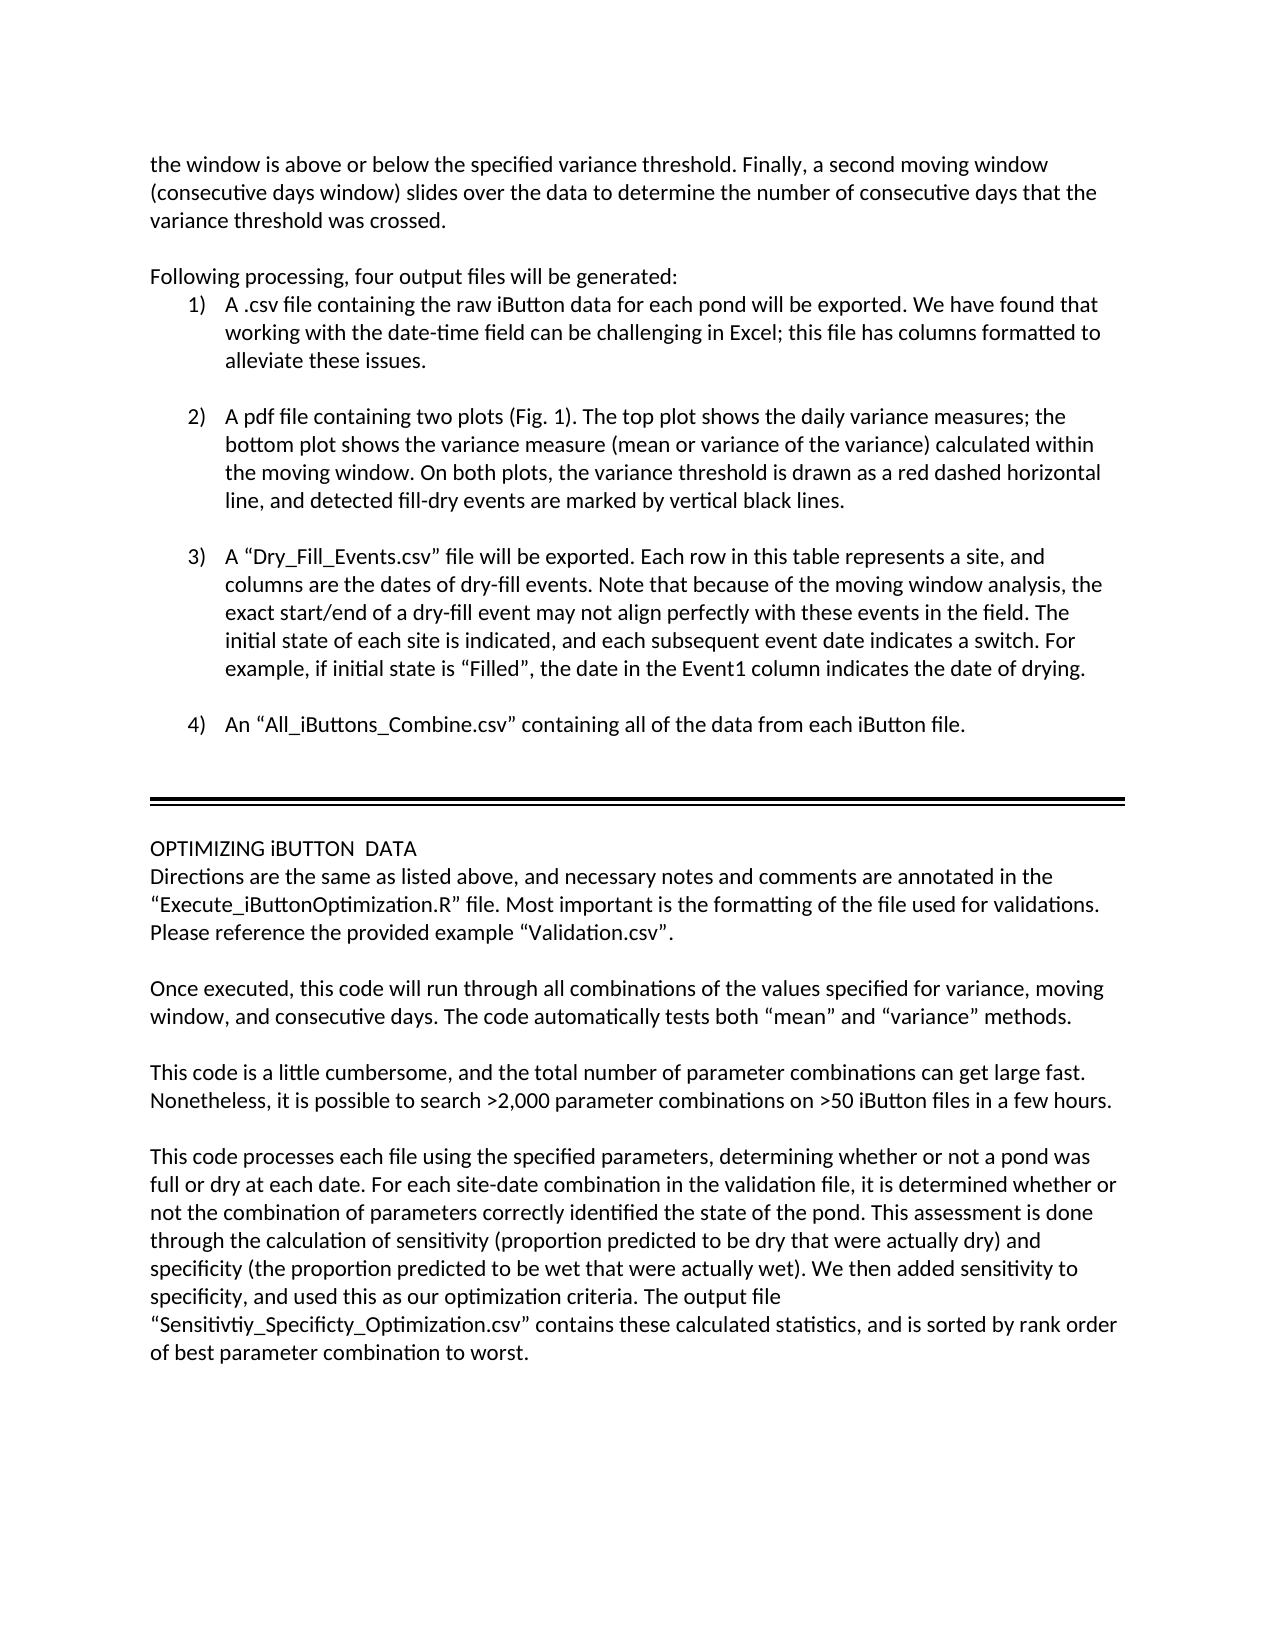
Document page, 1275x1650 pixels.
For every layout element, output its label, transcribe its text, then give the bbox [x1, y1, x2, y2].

text This code processes each file using the specified parameters, determining whether or not a pond was full or dry at each date. For each site-date combination in the validation file, it is determined whether or not the combination of parameters correctly identified the state of the pond. This assessment is done through the calculation of sensitivity (proportion predicted to be dry that were actually dry) and specificity (the proportion predicted to be wet that were actually wet). We then added sensitivity to specificity, and used this as our optimization criteria. The output file “Sensitivtiy_Specificty_Optimization.csv” contains these calculated statistics, and is sorted by rank order of best parameter combination to worst. [150, 1142, 1125, 1366]
text Following processing, four output files will be generated: [150, 262, 1125, 290]
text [150, 150, 1125, 234]
list A .csv file containing the raw iButton data for each pond will be exported. We have found that working with the date-time field can be challenging in Excel; this file has columns formatted to alleviate these issues. [187, 290, 1125, 374]
list A pdf file containing two plots (Fig. 1). The top plot shows the daily variance measures; the bottom plot shows the variance measure (mean or variance of the variance) calculated within the moving window. On both plots, the variance threshold is drawn as a red dashed horizontal line, and detected fill-dry events are marked by vertical black lines. [187, 402, 1125, 514]
text OPTIMIZING iBUTTON DATA [150, 834, 1125, 862]
list An “All_iButtons_Combine.csv” containing all of the data from each iButton file. [187, 710, 1125, 738]
text Directions are the same as listed above, and necessary notes and comments are annotated in the “Execute_iButtonOptimization.R” file. Most important is the formatting of the file used for validations. Please reference the provided example “Validation.csv”. [150, 862, 1125, 946]
text Once executed, this code will run through all combinations of the values specified for variance, moving window, and consecutive days. The code automatically tests both “mean” and “variance” methods. [150, 974, 1125, 1030]
list A “Dry_Fill_Events.csv” file will be exported. Each row in this table represents a site, and columns are the dates of dry-fill events. Note that because of the moving window analysis, the exact start/end of a dry-fill event may not align perfectly with these events in the field. The initial state of each site is indicated, and each subsequent event date indicates a switch. For example, if initial state is “Filled”, the date in the Event1 column indicates the date of drying. [187, 542, 1125, 682]
text This code is a little cumbersome, and the total number of parameter combinations can get large fast. Nonetheless, it is possible to search >2,000 parameter combinations on >50 iButton files in a few hours. [150, 1058, 1125, 1114]
